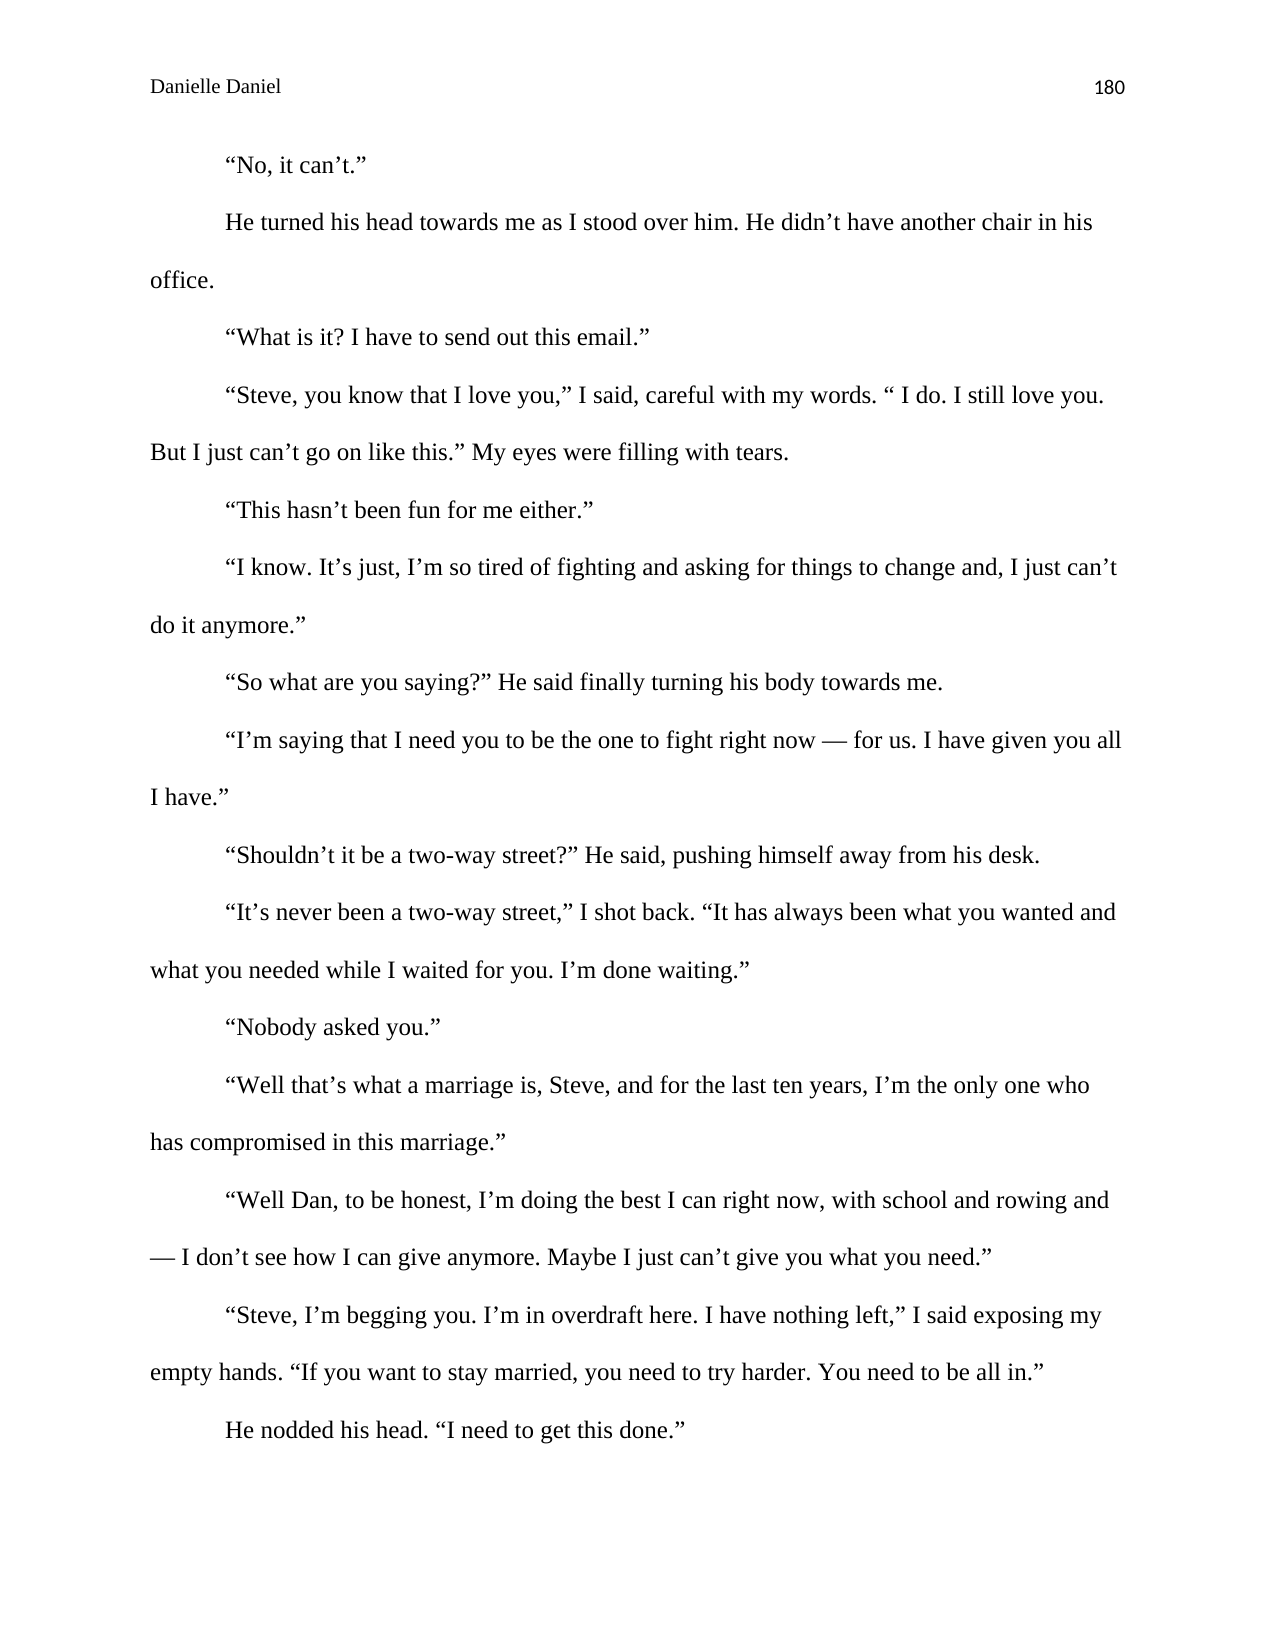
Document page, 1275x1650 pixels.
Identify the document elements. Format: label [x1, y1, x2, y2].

text [150, 150, 1125, 1444]
